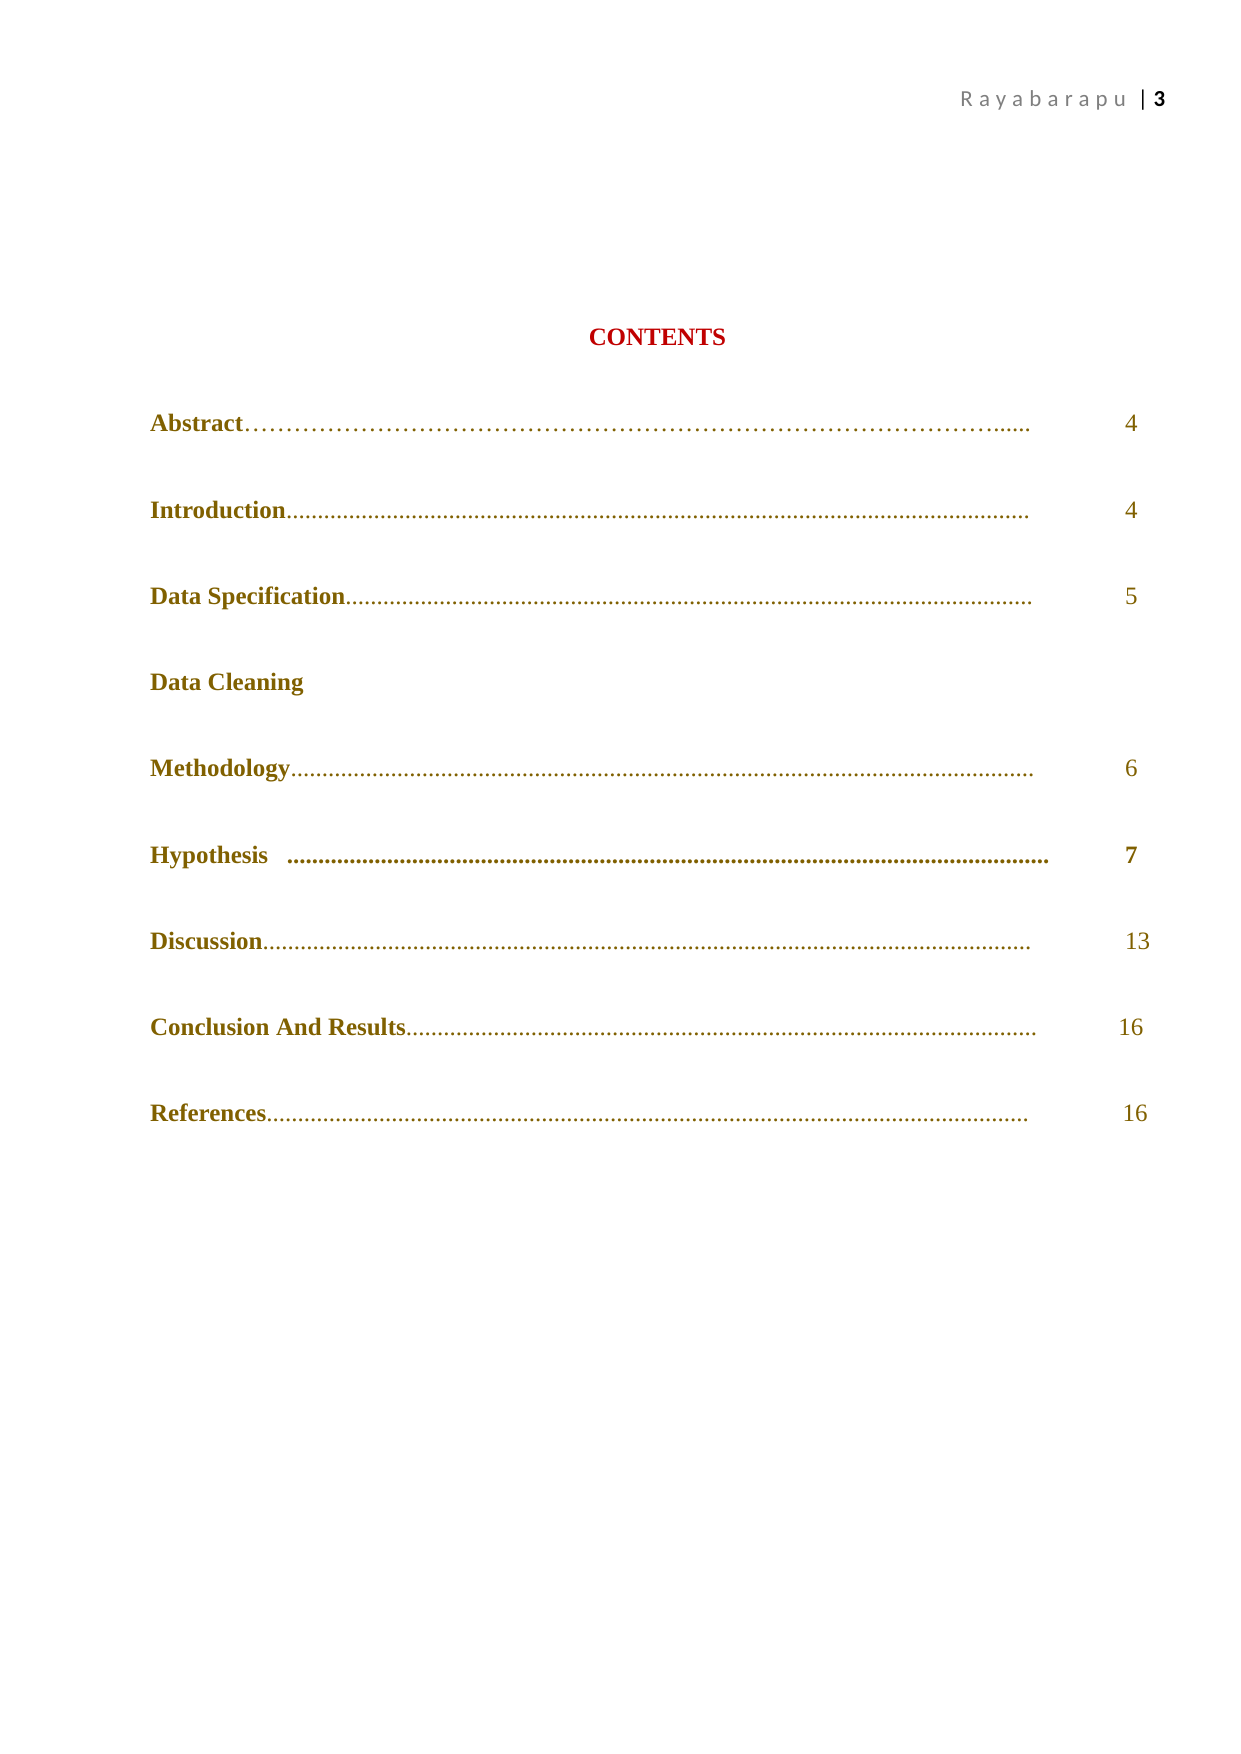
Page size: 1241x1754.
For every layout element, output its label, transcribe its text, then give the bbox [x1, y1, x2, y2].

text Conclusion And Results..................................................................................................... 16 [150, 1012, 1164, 1041]
text Data Cleaning [150, 667, 1164, 696]
text Data Specification.............................................................................................................. 5 [150, 581, 1164, 610]
text Introduction....................................................................................................................... 4 [150, 495, 1164, 523]
text Discussion........................................................................................................................... 13 [150, 926, 1164, 955]
text References.......................................................................................................................... 16 [150, 1098, 1164, 1127]
text Methodology....................................................................................................................... 6 [150, 753, 1164, 782]
text CONTENTS [150, 322, 1164, 351]
text Abstract………………………………………………………………………………...... 4 [150, 408, 1164, 437]
text Hypothesis .......................................................................................................................... 7 [150, 840, 1164, 868]
